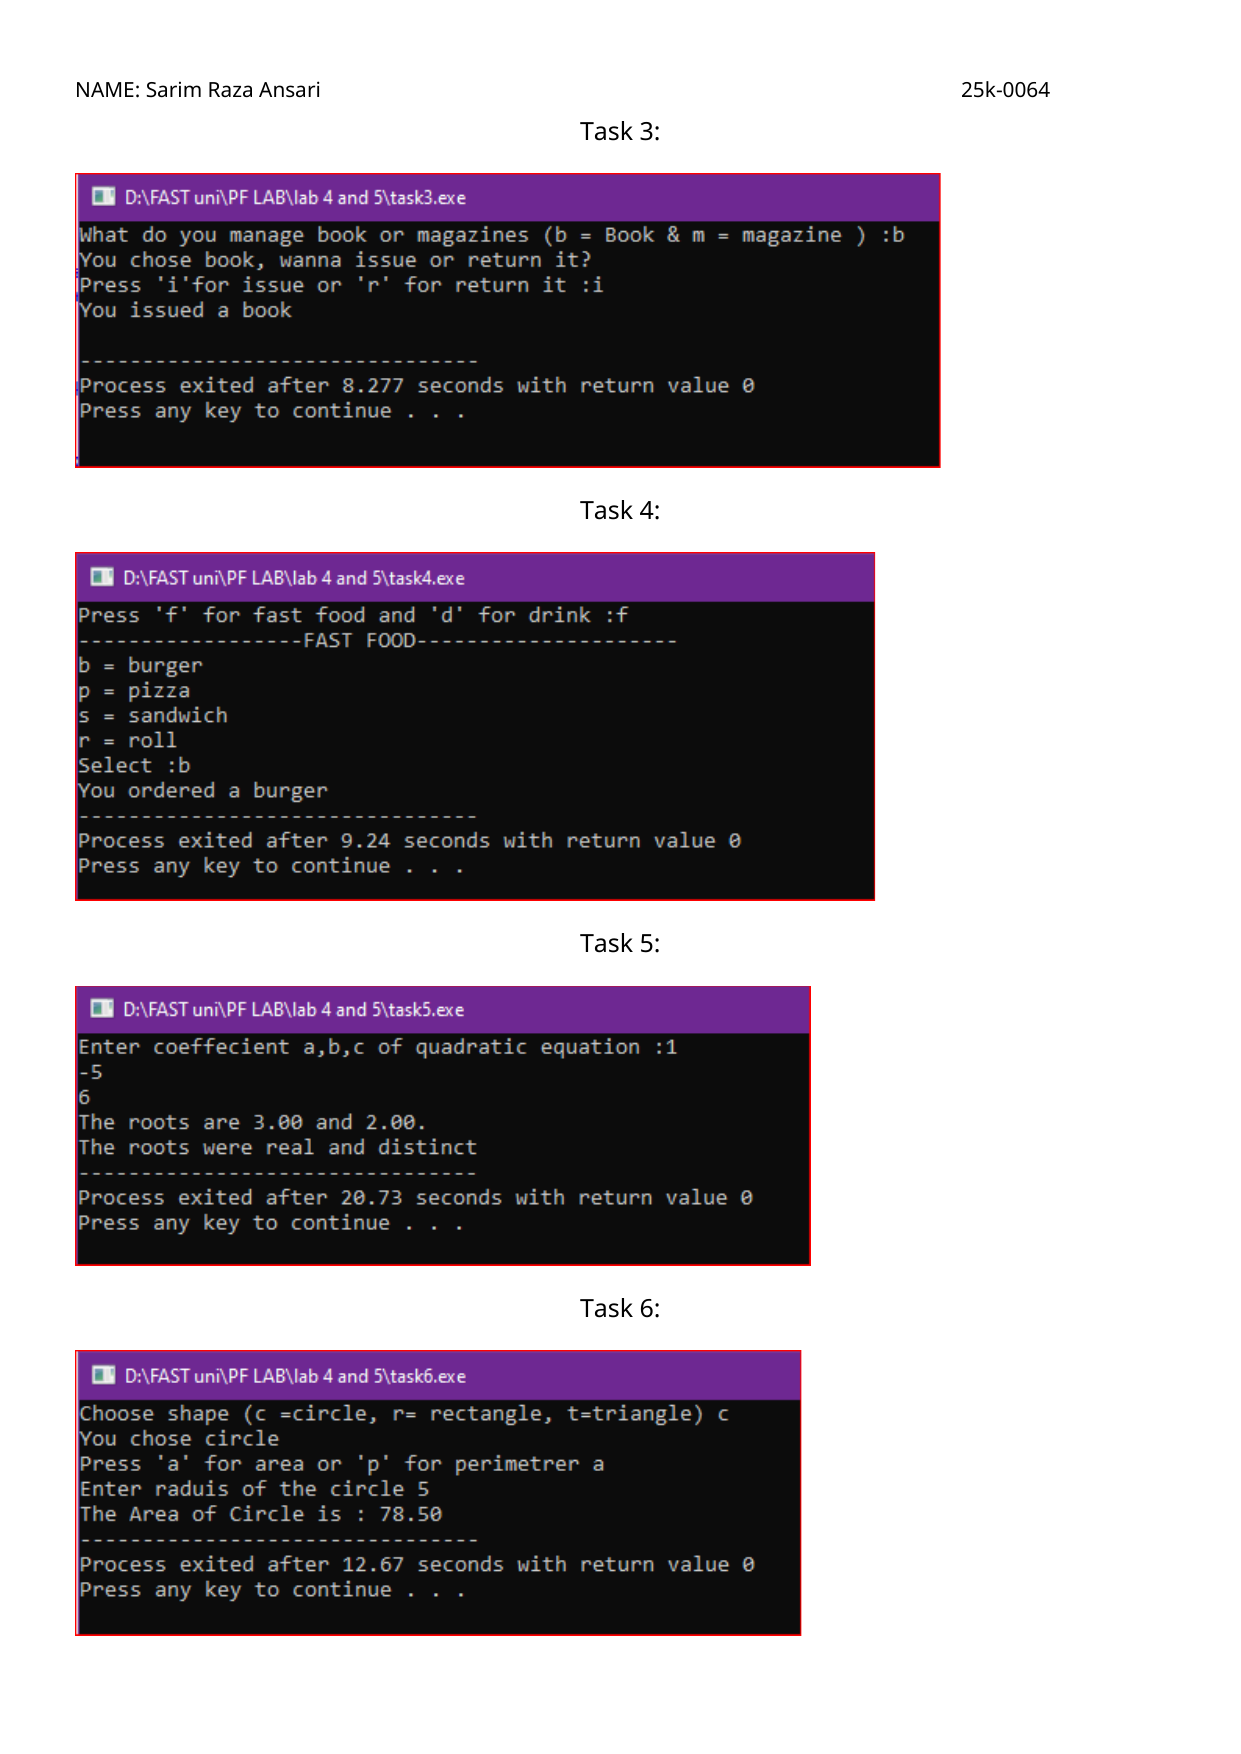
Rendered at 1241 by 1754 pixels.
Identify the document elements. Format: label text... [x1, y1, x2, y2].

text Task 4: [75, 493, 1165, 527]
picture [75, 552, 876, 901]
text Task 5: [75, 926, 1165, 960]
text Task 6: [75, 1291, 1165, 1325]
picture [75, 1350, 802, 1636]
text Task 3: [75, 114, 1165, 148]
picture [75, 173, 941, 468]
picture [75, 986, 811, 1266]
